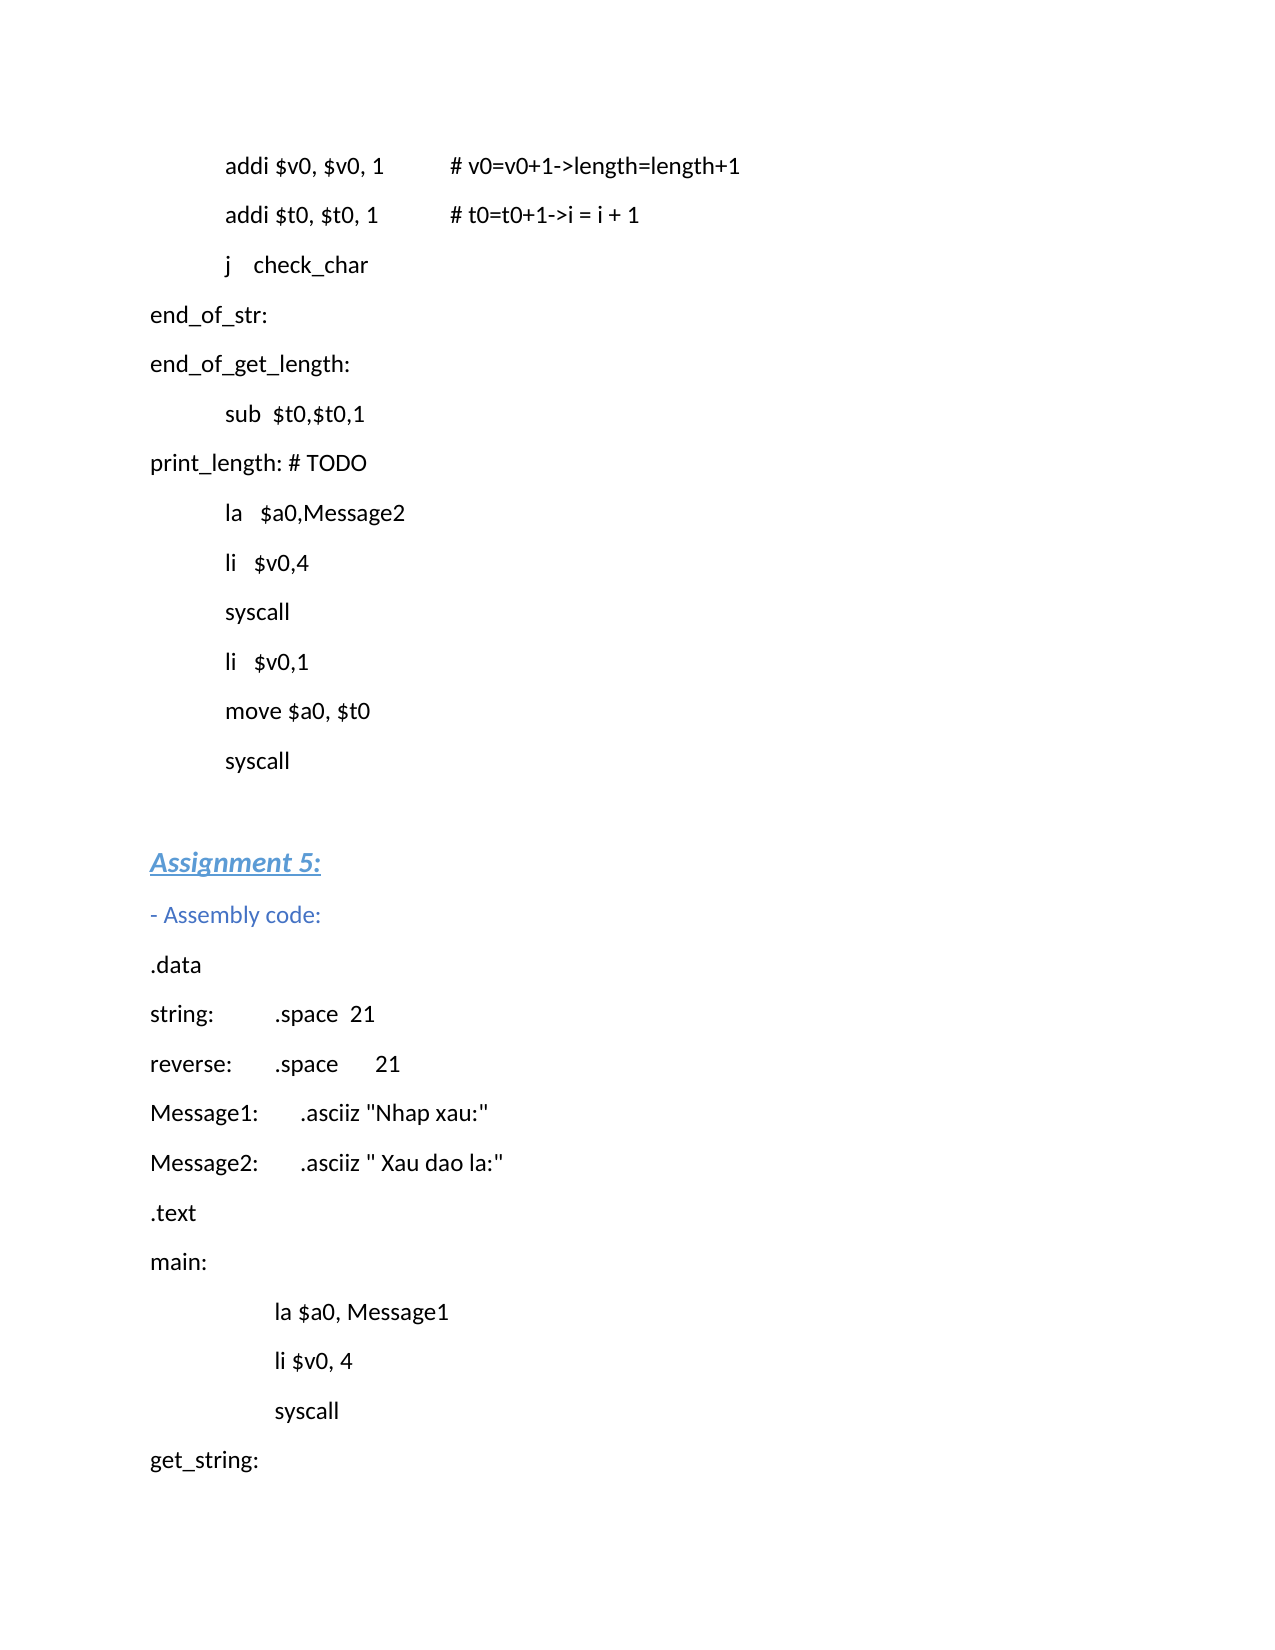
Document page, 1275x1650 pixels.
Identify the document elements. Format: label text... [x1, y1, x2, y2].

text li $v0, 4 [150, 1346, 1125, 1376]
text end_of_str: [150, 299, 1125, 329]
text Message2: .asciiz " Xau dao la:" [150, 1147, 1125, 1178]
text end_of_get_length: [150, 348, 1125, 379]
text syscall [150, 1395, 1125, 1426]
text syscall [150, 596, 1125, 627]
text sub $t0,$t0,1 [150, 398, 1125, 428]
text string: .space 21 [150, 998, 1125, 1029]
text li $v0,4 [150, 547, 1125, 577]
text reverse: .space 21 [150, 1048, 1125, 1078]
text addi $t0, $t0, 1 # t0=t0+1->i = i + 1 [150, 199, 1125, 230]
text move $a0, $t0 [150, 695, 1125, 726]
text Assignment 5: [150, 844, 1125, 880]
text la $a0, Message1 [150, 1296, 1125, 1326]
text - Assembly code: [150, 899, 1125, 930]
text addi $v0, $v0, 1 # v0=v0+1->length=length+1 [150, 150, 1125, 181]
text .text [150, 1197, 1125, 1227]
text .data [150, 949, 1125, 979]
text syscall [150, 745, 1125, 776]
text la $a0,Message2 [150, 497, 1125, 528]
text get_string: [150, 1445, 1125, 1475]
text li $v0,1 [150, 646, 1125, 676]
text Message1: .asciiz "Nhap xau:" [150, 1098, 1125, 1128]
text main: [150, 1246, 1125, 1277]
text print_length: # TODO [150, 447, 1125, 478]
text j check_char [150, 249, 1125, 280]
